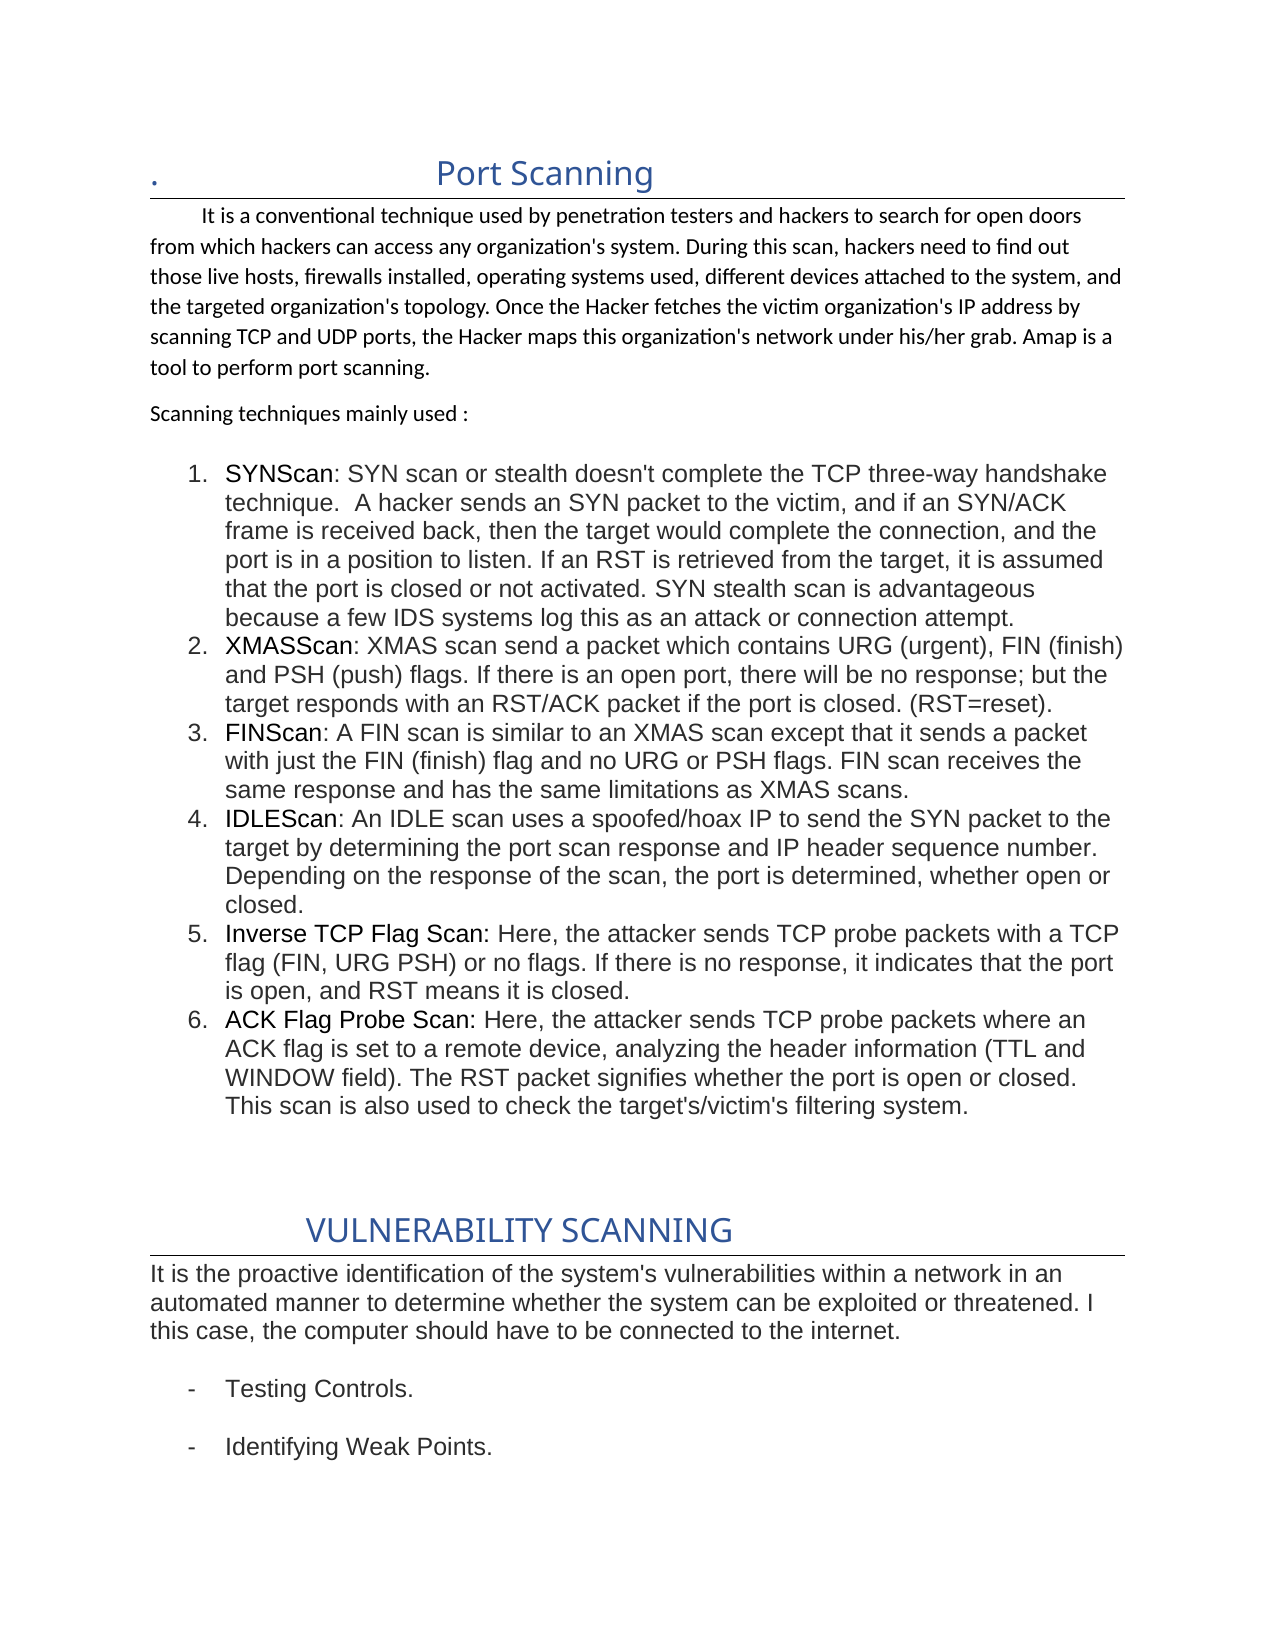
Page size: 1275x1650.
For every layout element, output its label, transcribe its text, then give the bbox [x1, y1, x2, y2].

list ACK Flag Probe Scan: Here, the attacker sends TCP probe packets where an ACK flag is set to a remote device, analyzing the header information (TTL and WINDOW field). The RST packet signifies whether the port is open or closed. This scan is also used to check the target's/victim's filtering system. [187, 1005, 1125, 1120]
text Scanning techniques mainly used : [150, 399, 1125, 427]
subtitle . Port Scanning [150, 150, 1125, 198]
text It is the proactive identification of the system's vulnerabilities within a network in an automated manner to determine whether the system can be exploited or threatened. I this case, the computer should have to be connected to the internet. [150, 1259, 1125, 1345]
list XMASScan: XMAS scan send a packet which contains URG (urgent), FIN (finish) and PSH (push) flags. If there is an open port, there will be no response; but the target responds with an RST/ACK packet if the port is closed. (RST=reset). [187, 631, 1125, 718]
list Testing Controls. [187, 1374, 1125, 1403]
list SYNScan: SYN scan or stealth doesn't complete the TCP three-way handshake technique. A hacker sends an SYN packet to the victim, and if an SYN/ACK frame is received back, then the target would complete the connection, and the port is in a position to listen. If an RST is retrieved from the target, it is assumed that the port is closed or not activated. SYN stealth scan is advantageous because a few IDS systems log this as an attack or connection attempt. [187, 459, 1125, 631]
list FINScan: A FIN scan is similar to an XMAS scan except that it sends a packet with just the FIN (finish) flag and no URG or PSH flags. FIN scan receives the same response and has the same limitations as XMAS scans. [187, 718, 1125, 804]
list IDLEScan: An IDLE scan uses a spoofed/hoax IP to send the SYN packet to the target by determining the port scan response and IP header sequence number. Depending on the response of the scan, the port is determined, whether open or closed. [187, 804, 1125, 919]
list Identifying Weak Points. [187, 1432, 1125, 1461]
text It is a conventional technique used by penetration testers and hackers to search for open doors from which hackers can access any organization's system. During this scan, hackers need to find out those live hosts, firewalls installed, operating systems used, different devices attached to the system, and the targeted organization's topology. Once the Hacker fetches the victim organization's IP address by scanning TCP and UDP ports, the Hacker maps this organization's network under his/her grab. Amap is a tool to perform port scanning. [150, 202, 1125, 381]
subtitle VULNERABILITY SCANNING [150, 1207, 1125, 1255]
list Inverse TCP Flag Scan: Here, the attacker sends TCP probe packets with a TCP flag (FIN, URG PSH) or no flags. If there is no response, it indicates that the port is open, and RST means it is closed. [187, 919, 1125, 1005]
